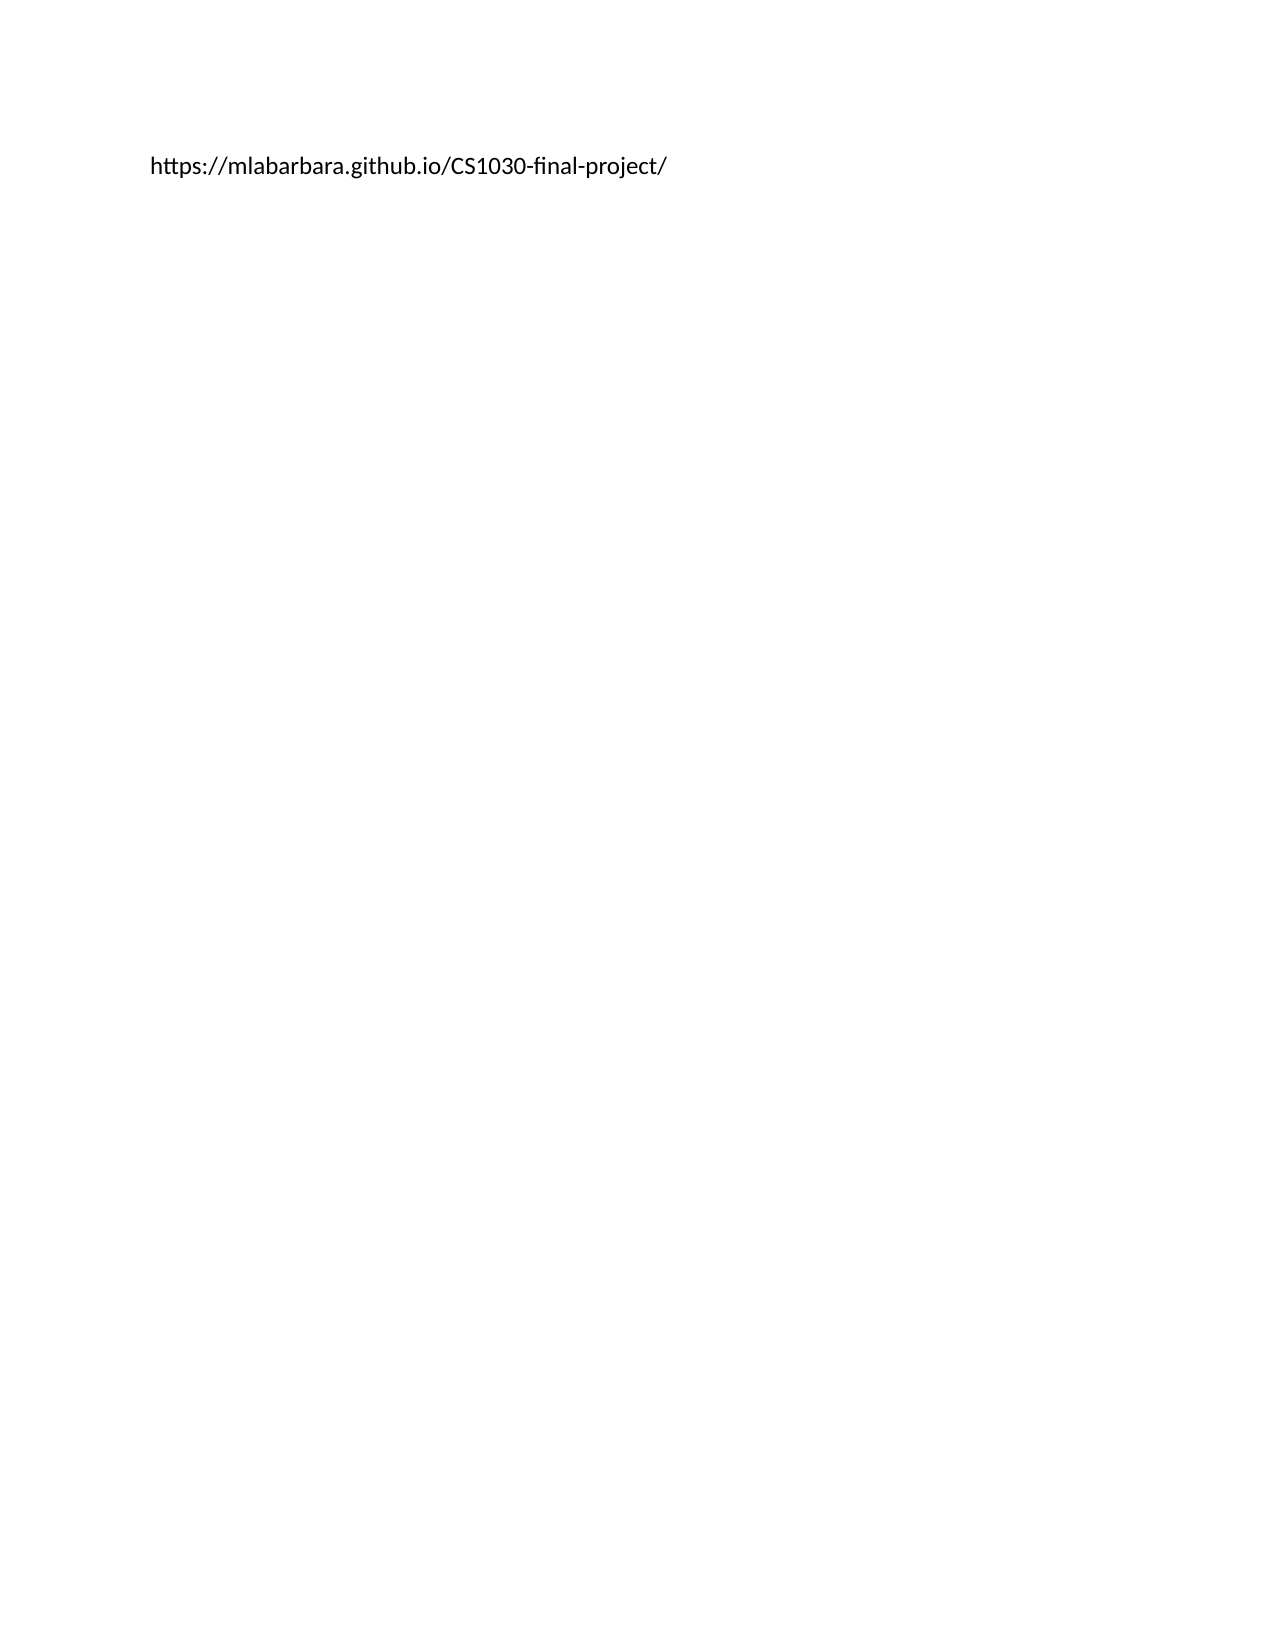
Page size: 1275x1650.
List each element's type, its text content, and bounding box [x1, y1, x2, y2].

text https://mlabarbara.github.io/CS1030-final-project/ [150, 150, 1125, 181]
